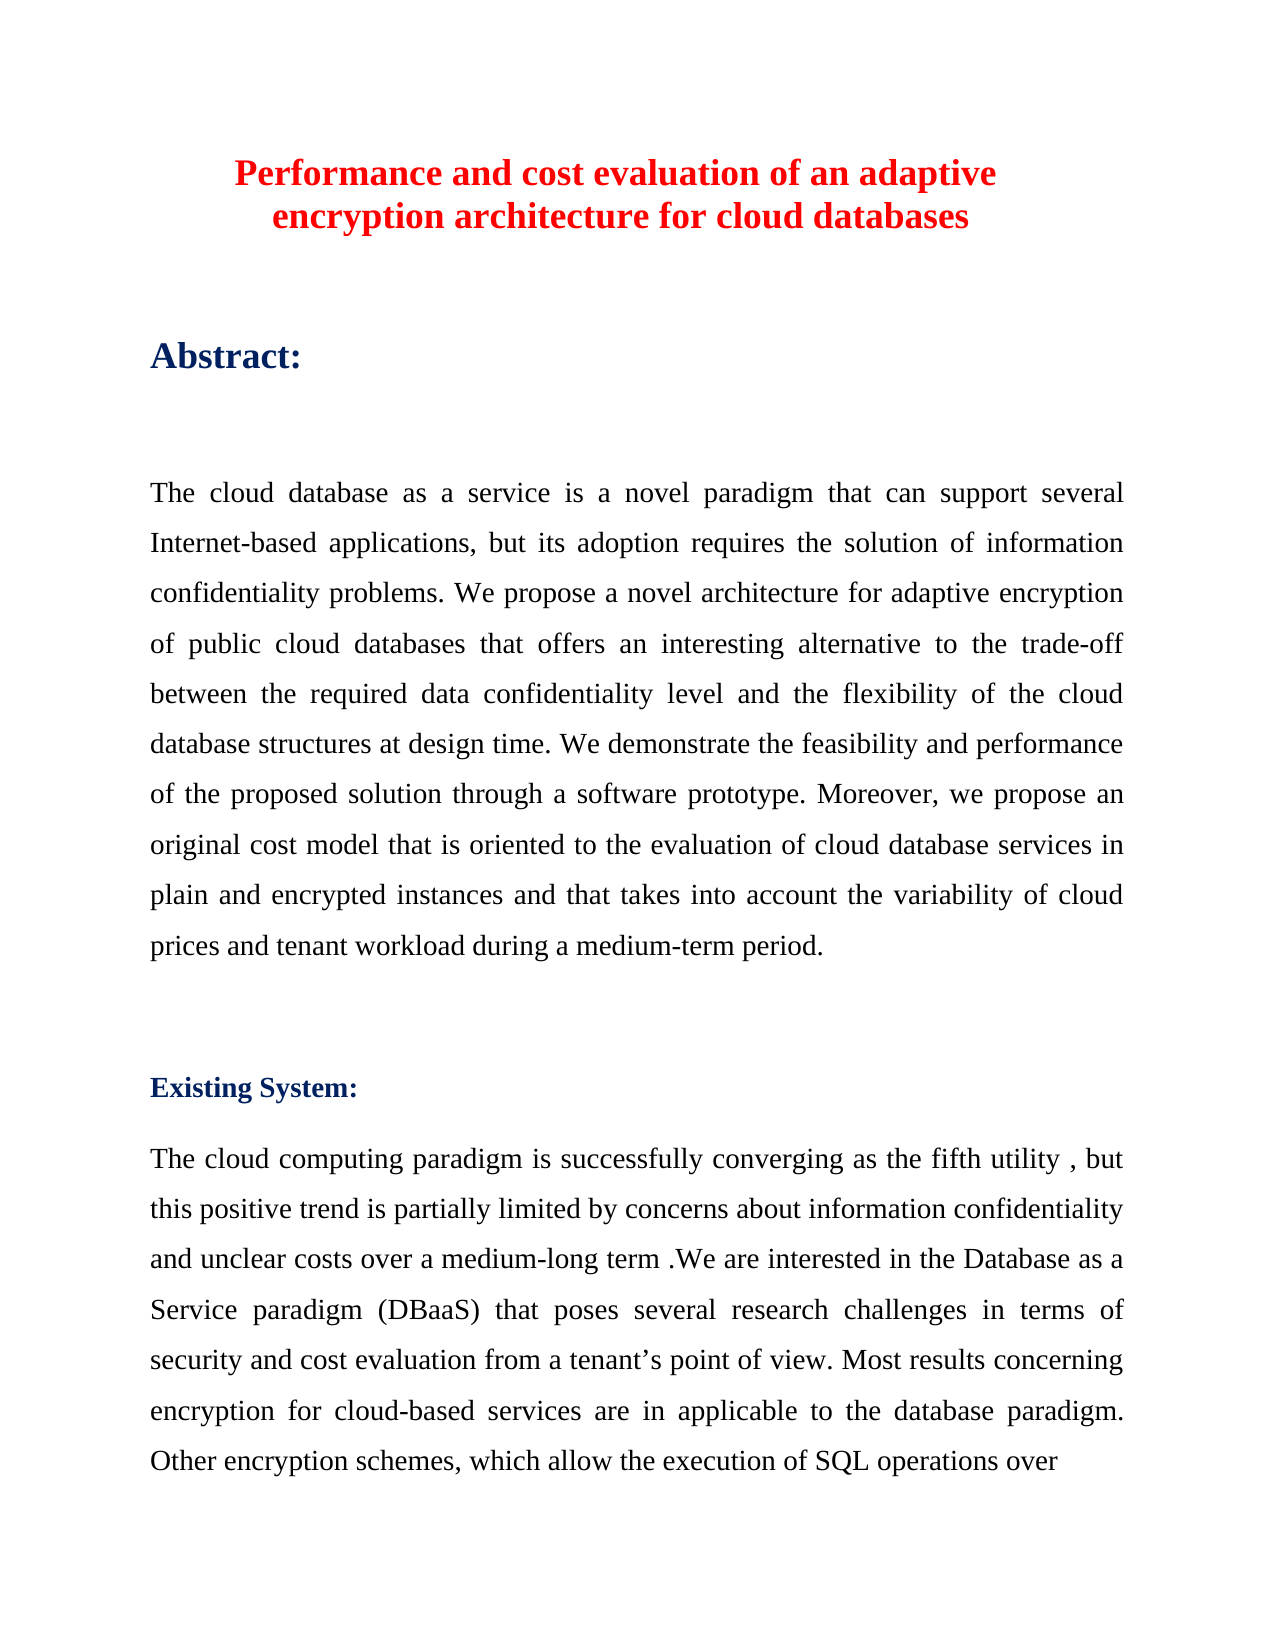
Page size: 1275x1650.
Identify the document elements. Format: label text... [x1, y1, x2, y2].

text Existing System: [150, 1070, 1125, 1103]
text Performance and cost evaluation of an adaptive [150, 150, 1125, 193]
text encryption architecture for cloud databases [150, 193, 1125, 236]
text The cloud database as a service is a novel paradigm that can support several Internet-based applications, but its adoption requires the solution of information confidentiality problems. We propose a novel architecture for adaptive encryption of public cloud databases that offers an interesting alternative to the trade-off between the required data confidentiality level and the flexibility of the cloud database structures at design time. We demonstrate the feasibility and performance of the proposed solution through a software prototype. Moreover, we propose an original cost model that is oriented to the evaluation of cloud database services in plain and encrypted instances and that takes into account the variability of cloud prices and tenant workload during a medium-term period. [150, 475, 1125, 961]
text The cloud computing paradigm is successfully converging as the fifth utility , but this positive trend is partially limited by concerns about information confidentiality and unclear costs over a medium-long term .We are interested in the Database as a Service paradigm (DBaaS) that poses several research challenges in terms of security and cost evaluation from a tenant’s point of view. Most results concerning encryption for cloud-based services are in applicable to the database paradigm. Other encryption schemes, which allow the execution of SQL operations over [150, 1141, 1125, 1476]
text Abstract: [150, 334, 1125, 377]
